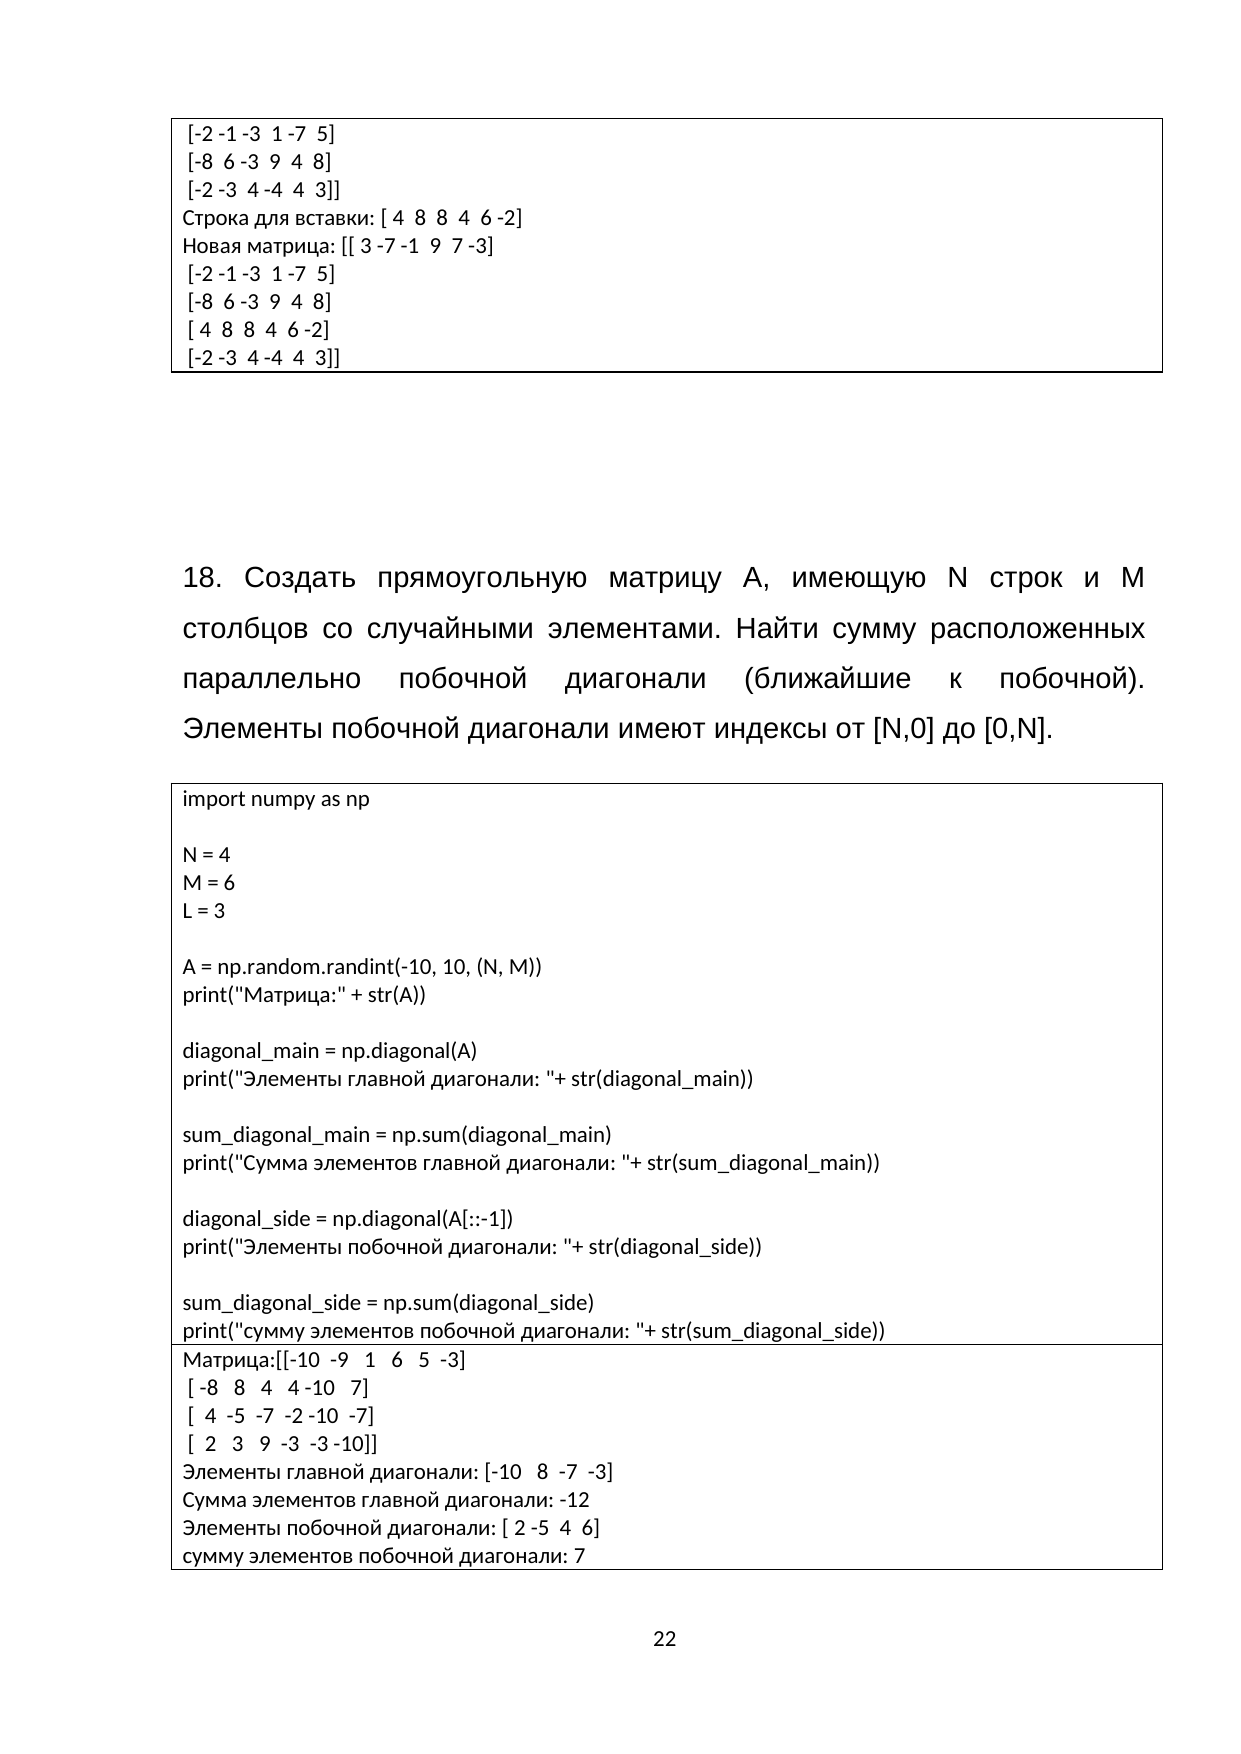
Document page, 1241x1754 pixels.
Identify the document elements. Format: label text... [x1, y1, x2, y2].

table_cell Матрица:[[-10 -9 1 6 5 -3] [ -8 8 4 4 -10 7] [ 4 -5 -7 -2 -10 -7] [ 2 3 9 -3 -3 -10]] Элементы главной диагонали: [-10 8 -7 -3] Cумма элементов главной диагонали: -12 Элементы побочной диагонали: [ 2 -5 4 6] сумму элементов побочной диагонали: 7 [172, 1345, 1162, 1569]
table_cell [172, 119, 1162, 371]
text 18. Создать прямоугольную матрицу A, имеющую N строк и M столбцов со случайными элементами. Найти сумму расположенных параллельно побочной диагонали (ближайшие к побочной). Элементы побочной диагонали имеют индексы от [N,0] до [0,N]. [182, 561, 1147, 745]
table_header import numpy as np N = 4 M = 6 L = 3 A = np.random.randint(-10, 10, (N, M)) print("Матрица:" + str(A)) diagonal_main = np.diagonal(A) print("Элементы главной диагонали: "+ str(diagonal_main)) sum_diagonal_main = np.sum(diagonal_main) print("Cумма элементов главной диагонали: "+ str(sum_diagonal_main)) diagonal_side = np.diagonal(A[::-1]) print("Элементы побочной диагонали: "+ str(diagonal_side)) sum_diagonal_side = np.sum(diagonal_side) print("сумму элементов побочной диагонали: "+ str(sum_diagonal_side)) [172, 784, 1162, 1344]
